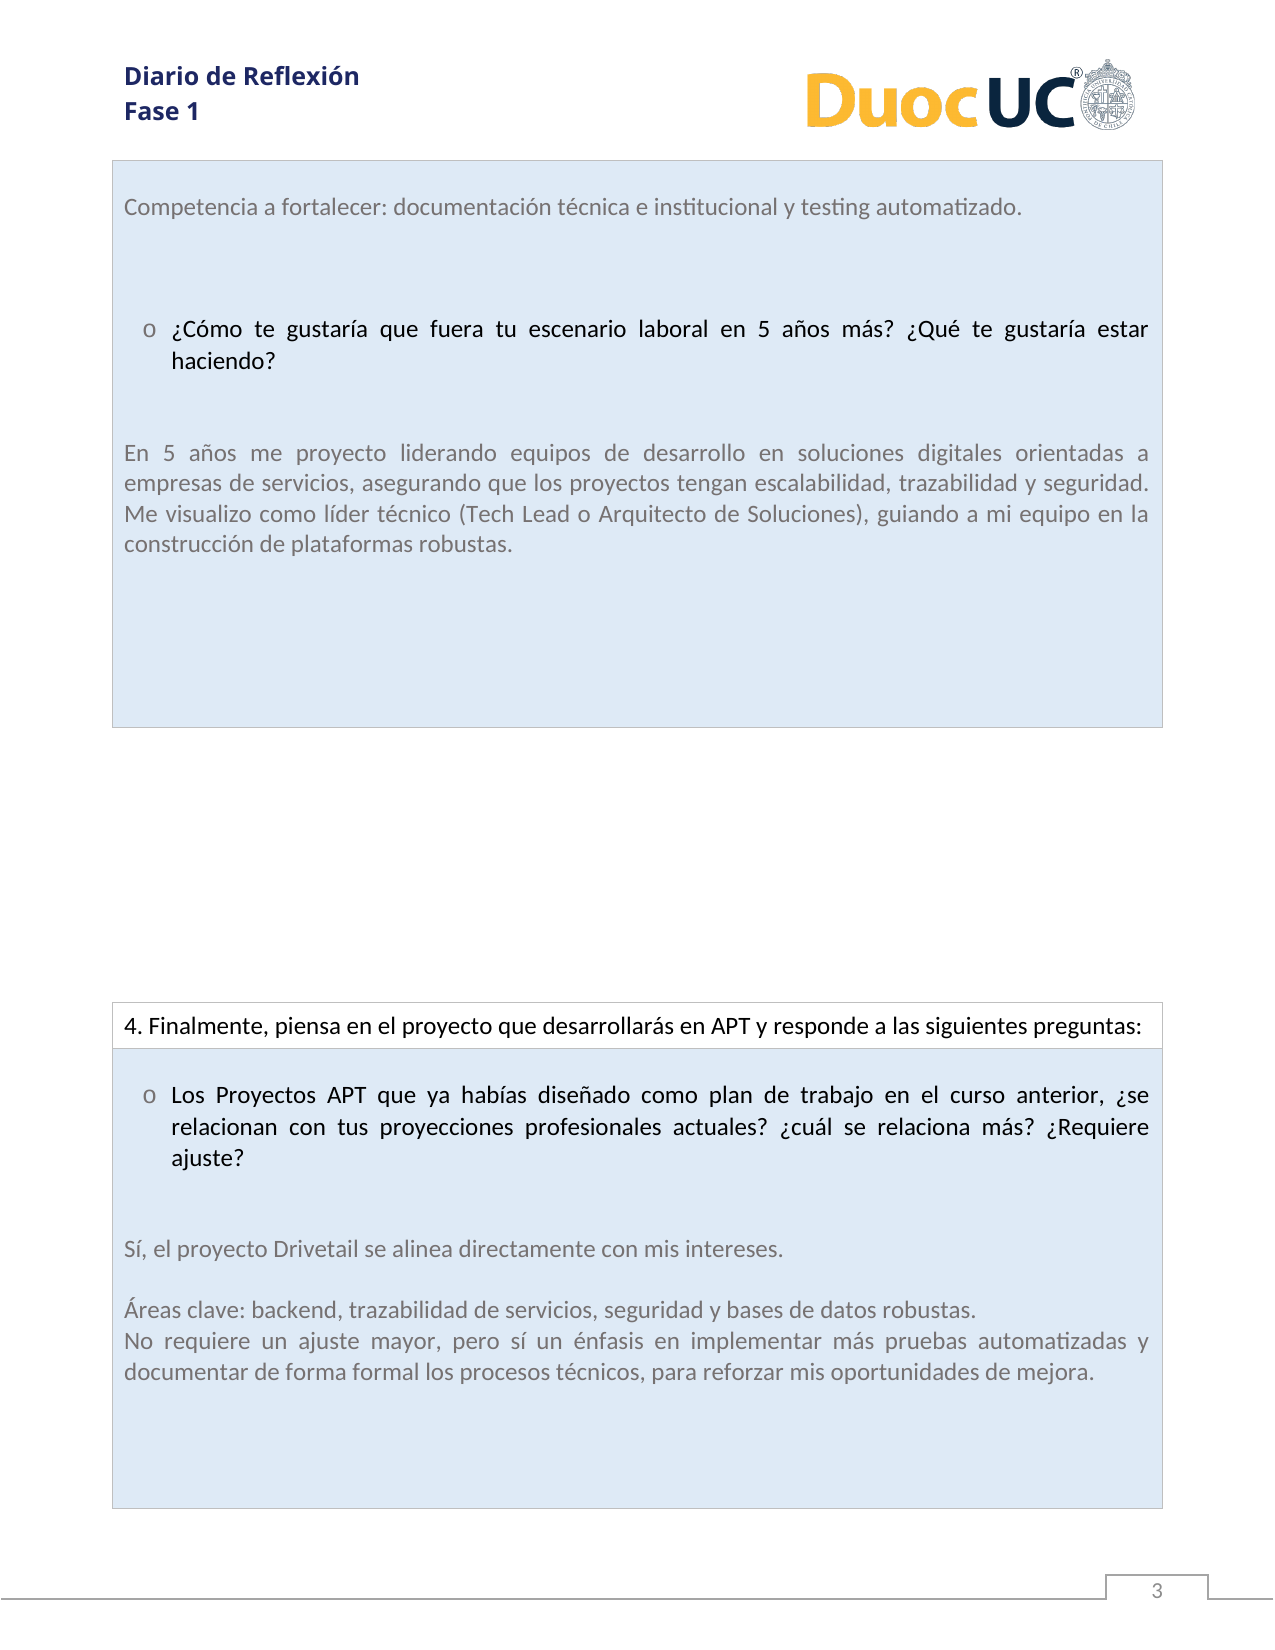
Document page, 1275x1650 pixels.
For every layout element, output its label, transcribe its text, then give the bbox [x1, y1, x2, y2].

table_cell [113, 161, 1162, 727]
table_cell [113, 1049, 1162, 1508]
table_header 4. Finalmente, piensa en el proyecto que desarrollarás en APT y responde a las siguientes preguntas: [113, 1003, 1162, 1048]
picture [807, 59, 1135, 130]
